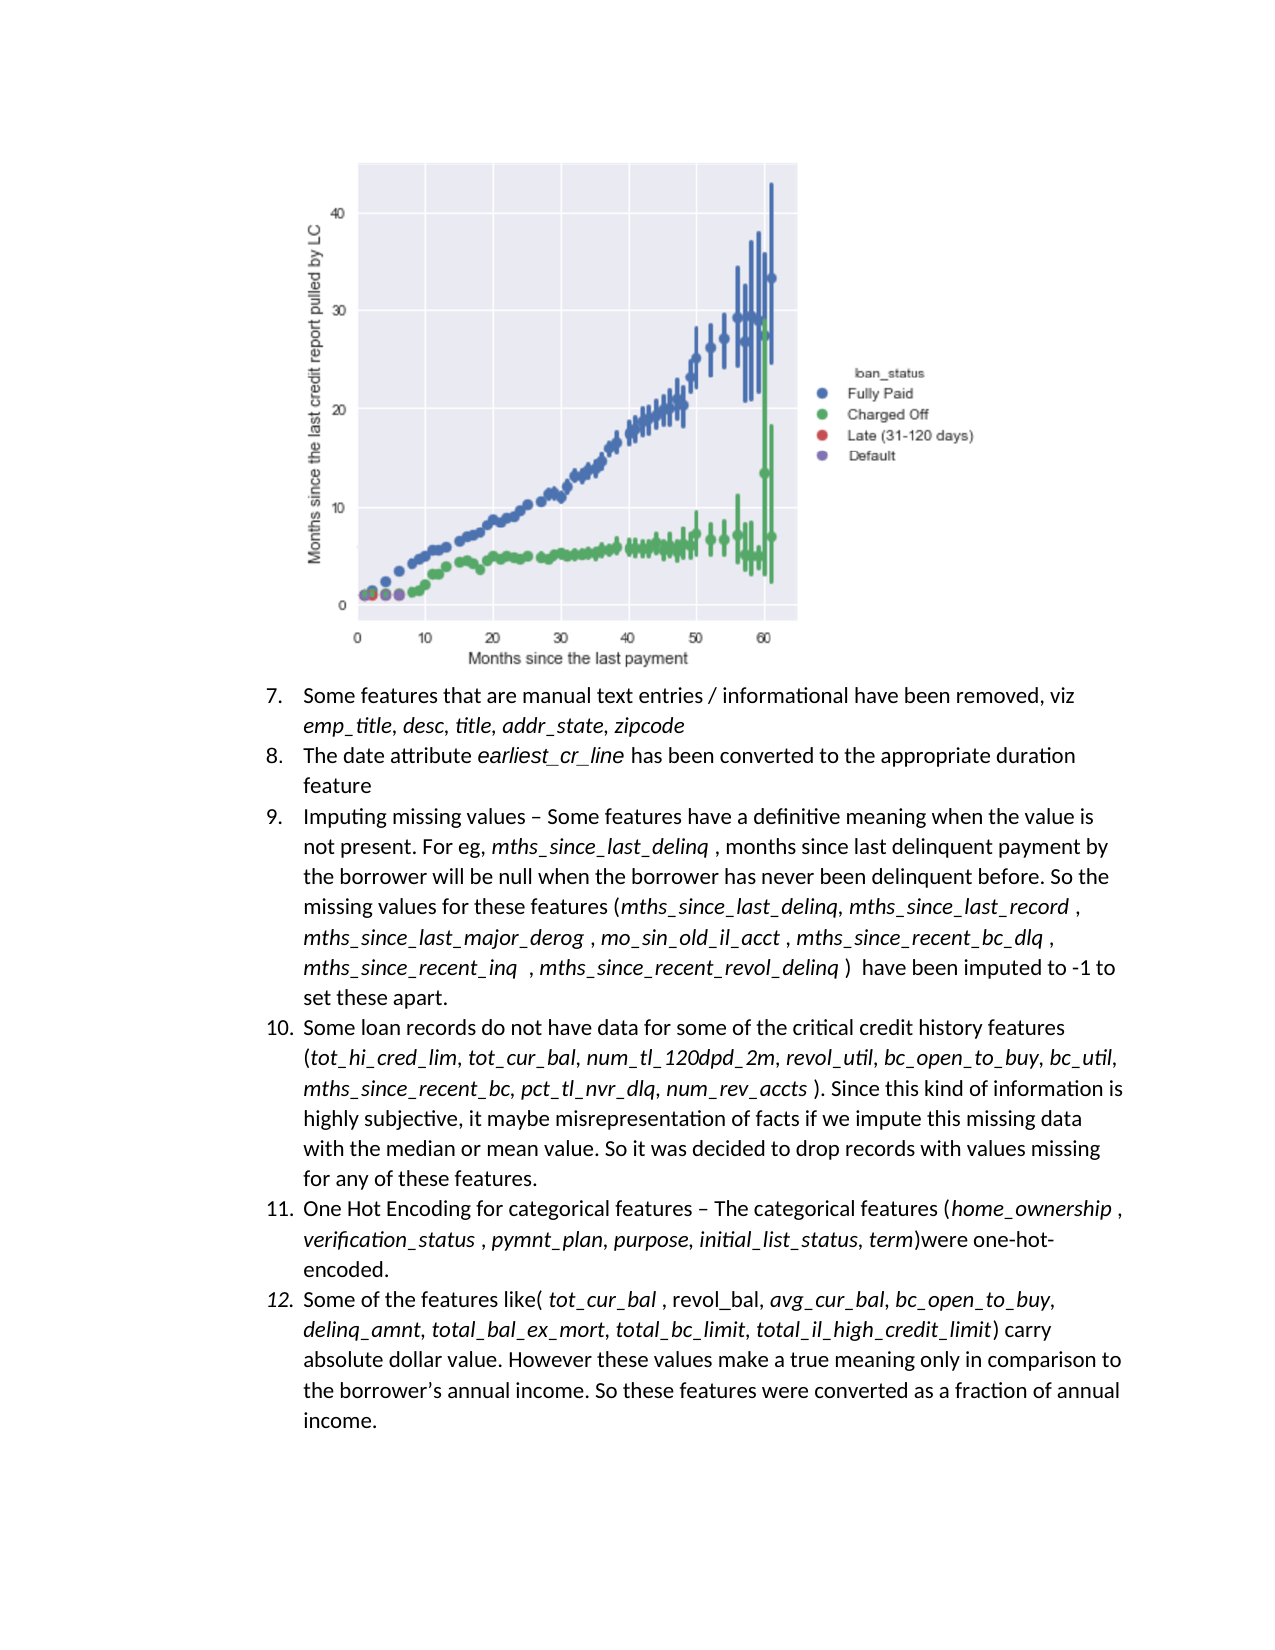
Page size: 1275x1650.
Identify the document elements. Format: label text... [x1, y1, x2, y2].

list Some features that are manual text entries / informational have been removed, viz emp_title, desc, title, addr_state, zipcode [266, 681, 1125, 739]
list Some loan records do not have data for some of the critical credit history features (tot_hi_cred_lim, tot_cur_bal, num_tl_120dpd_2m, revol_util, bc_open_to_buy, bc_util, mths_since_recent_bc, pct_tl_nvr_dlq, num_rev_accts ). Since this kind of information is highly subjective, it maybe misrepresentation of facts if we impute this missing data with the median or mean value. So it was decided to drop records with values missing for any of these features. [266, 1013, 1125, 1192]
list One Hot Encoding for categorical features – The categorical features (home_ownership , verification_status , pymnt_plan, purpose, initial_list_status, term)were one-hot-encoded. [266, 1194, 1125, 1283]
picture [265, 150, 986, 679]
list Imputing missing values – Some features have a definitive meaning when the value is not present. For eg, mths_since_last_delinq , months since last delinquent payment by the borrower will be null when the borrower has never been delinquent before. So the missing values for these features (mths_since_last_delinq, mths_since_last_record , mths_since_last_major_derog , mo_sin_old_il_acct , mths_since_recent_bc_dlq , mths_since_recent_inq , mths_since_recent_revol_delinq ) have been imputed to -1 to set these apart. [266, 802, 1125, 1011]
list The date attribute earliest_cr_line has been converted to the appropriate duration feature [266, 741, 1125, 799]
list Some of the features like( tot_cur_bal , revol_bal, avg_cur_bal, bc_open_to_buy, delinq_amnt, total_bal_ex_mort, total_bc_limit, total_il_high_credit_limit) carry absolute dollar value. However these values make a true meaning only in comparison to the borrower’s annual income. So these features were converted as a fraction of annual income. [266, 1285, 1125, 1434]
